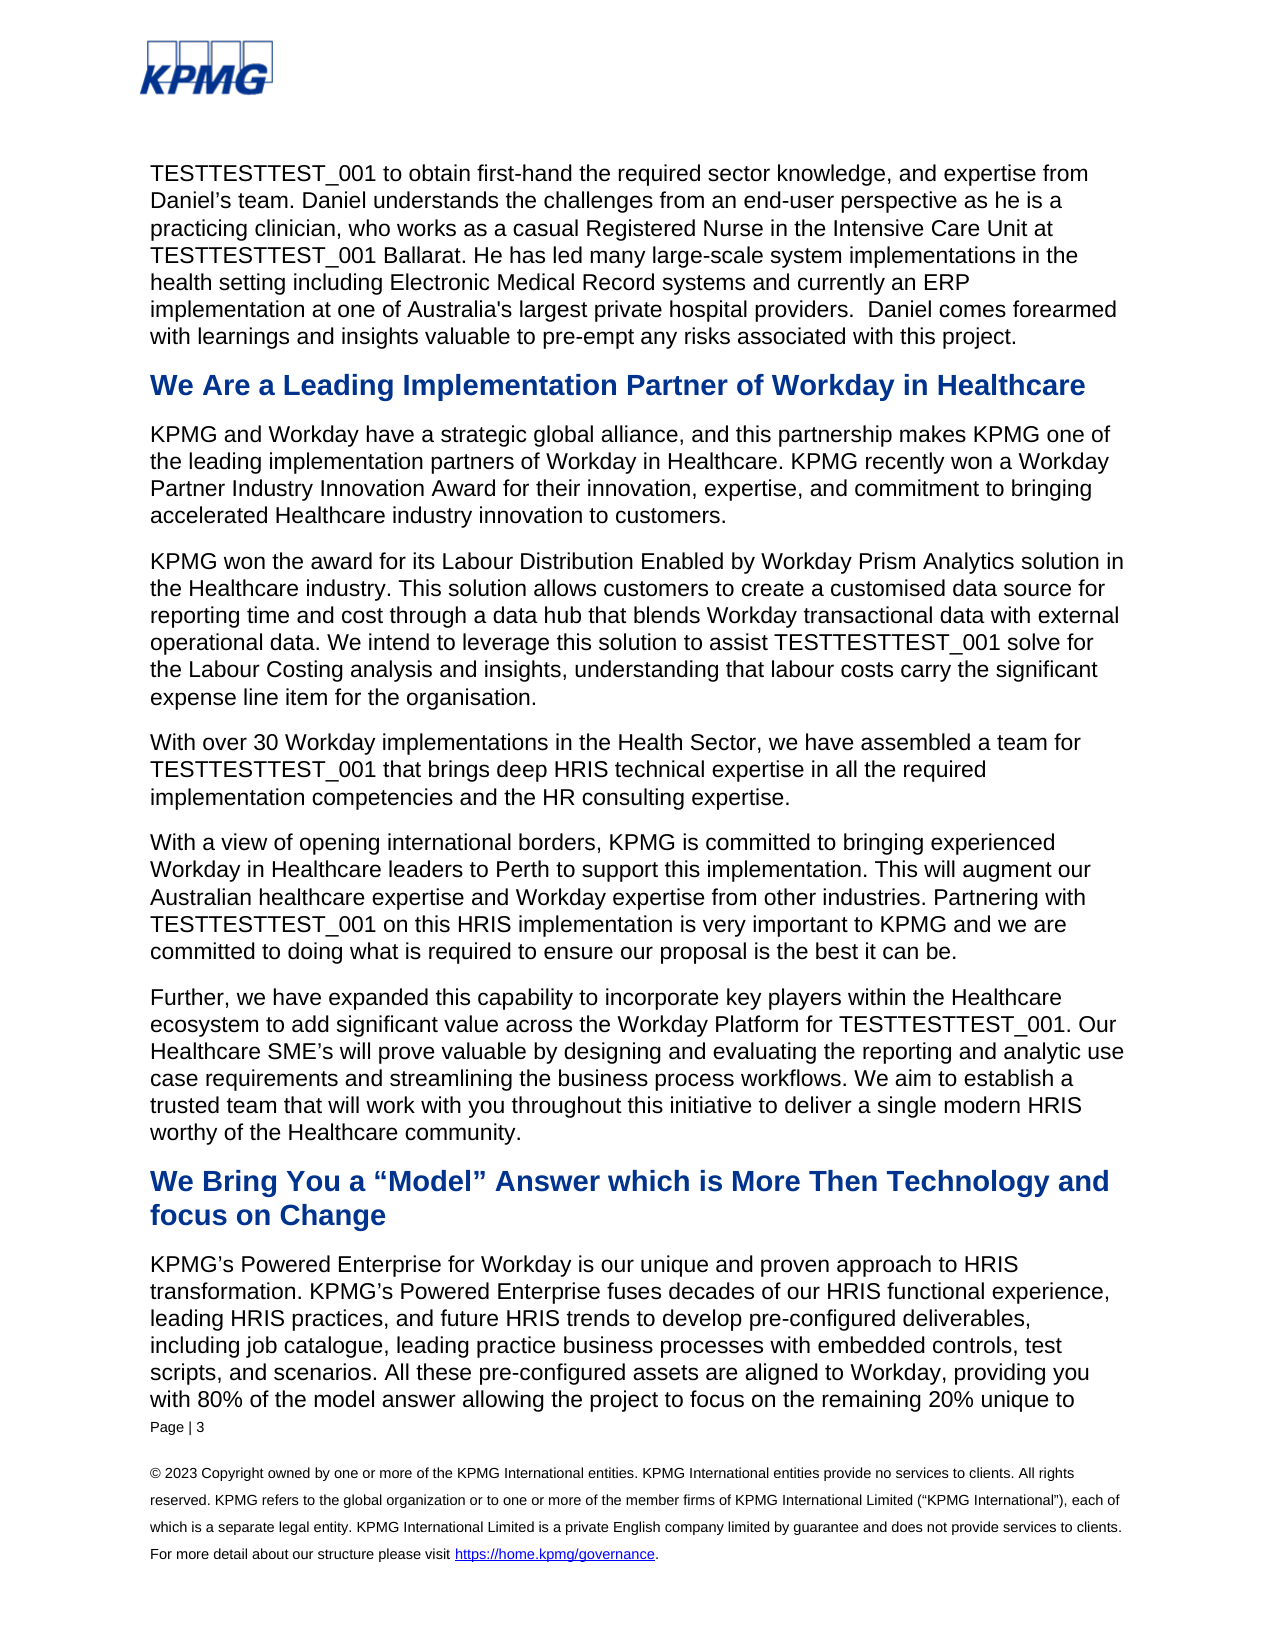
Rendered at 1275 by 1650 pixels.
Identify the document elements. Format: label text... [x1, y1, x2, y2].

text KPMG and Workday have a strategic global alliance, and this partnership makes KPMG one of the leading implementation partners of Workday in Healthcare. KPMG recently won a Workday Partner Industry Innovation Award for their innovation, expertise, and commitment to bringing accelerated Healthcare industry innovation to customers. [150, 420, 1125, 529]
picture [118, 0, 302, 136]
subtitle We Bring You a “Model” Answer which is More Then Technology and focus on Change [150, 1164, 1125, 1231]
text With a view of opening international borders, KPMG is committed to bringing experienced Workday in Healthcare leaders to Perth to support this implementation. This will augment our Australian healthcare expertise and Workday expertise from other industries. Partnering with TESTTESTTEST_001 on this HRIS implementation is very important to KPMG and we are committed to doing what is required to ensure our proposal is the best it can be. [150, 829, 1125, 964]
text KPMG won the award for its Labour Distribution Enabled by Workday Prism Analytics solution in the Healthcare industry. This solution allows customers to create a customised data source for reporting time and cost through a data hub that blends Workday transactional data with external operational data. We intend to leverage this solution to assist TESTTESTTEST_001 solve for the Labour Costing analysis and insights, understanding that labour costs carry the significant expense line item for the organisation. [150, 547, 1125, 710]
text With over 30 Workday implementations in the Health Sector, we have assembled a team for TESTTESTTEST_001 that brings deep HRIS technical expertise in all the required implementation competencies and the HR consulting expertise. [150, 729, 1125, 810]
subtitle We Are a Leading Implementation Partner of Workday in Healthcare [150, 368, 1125, 402]
text Further, we have expanded this capability to incorporate key players within the Healthcare ecosystem to add significant value across the Workday Platform for TESTTESTTEST_001. Our Healthcare SME’s will prove valuable by designing and evaluating the reporting and analytic use case requirements and streamlining the business process workflows. We aim to establish a trusted team that will work with you throughout this initiative to deliver a single modern HRIS worthy of the Healthcare community. [150, 983, 1125, 1145]
